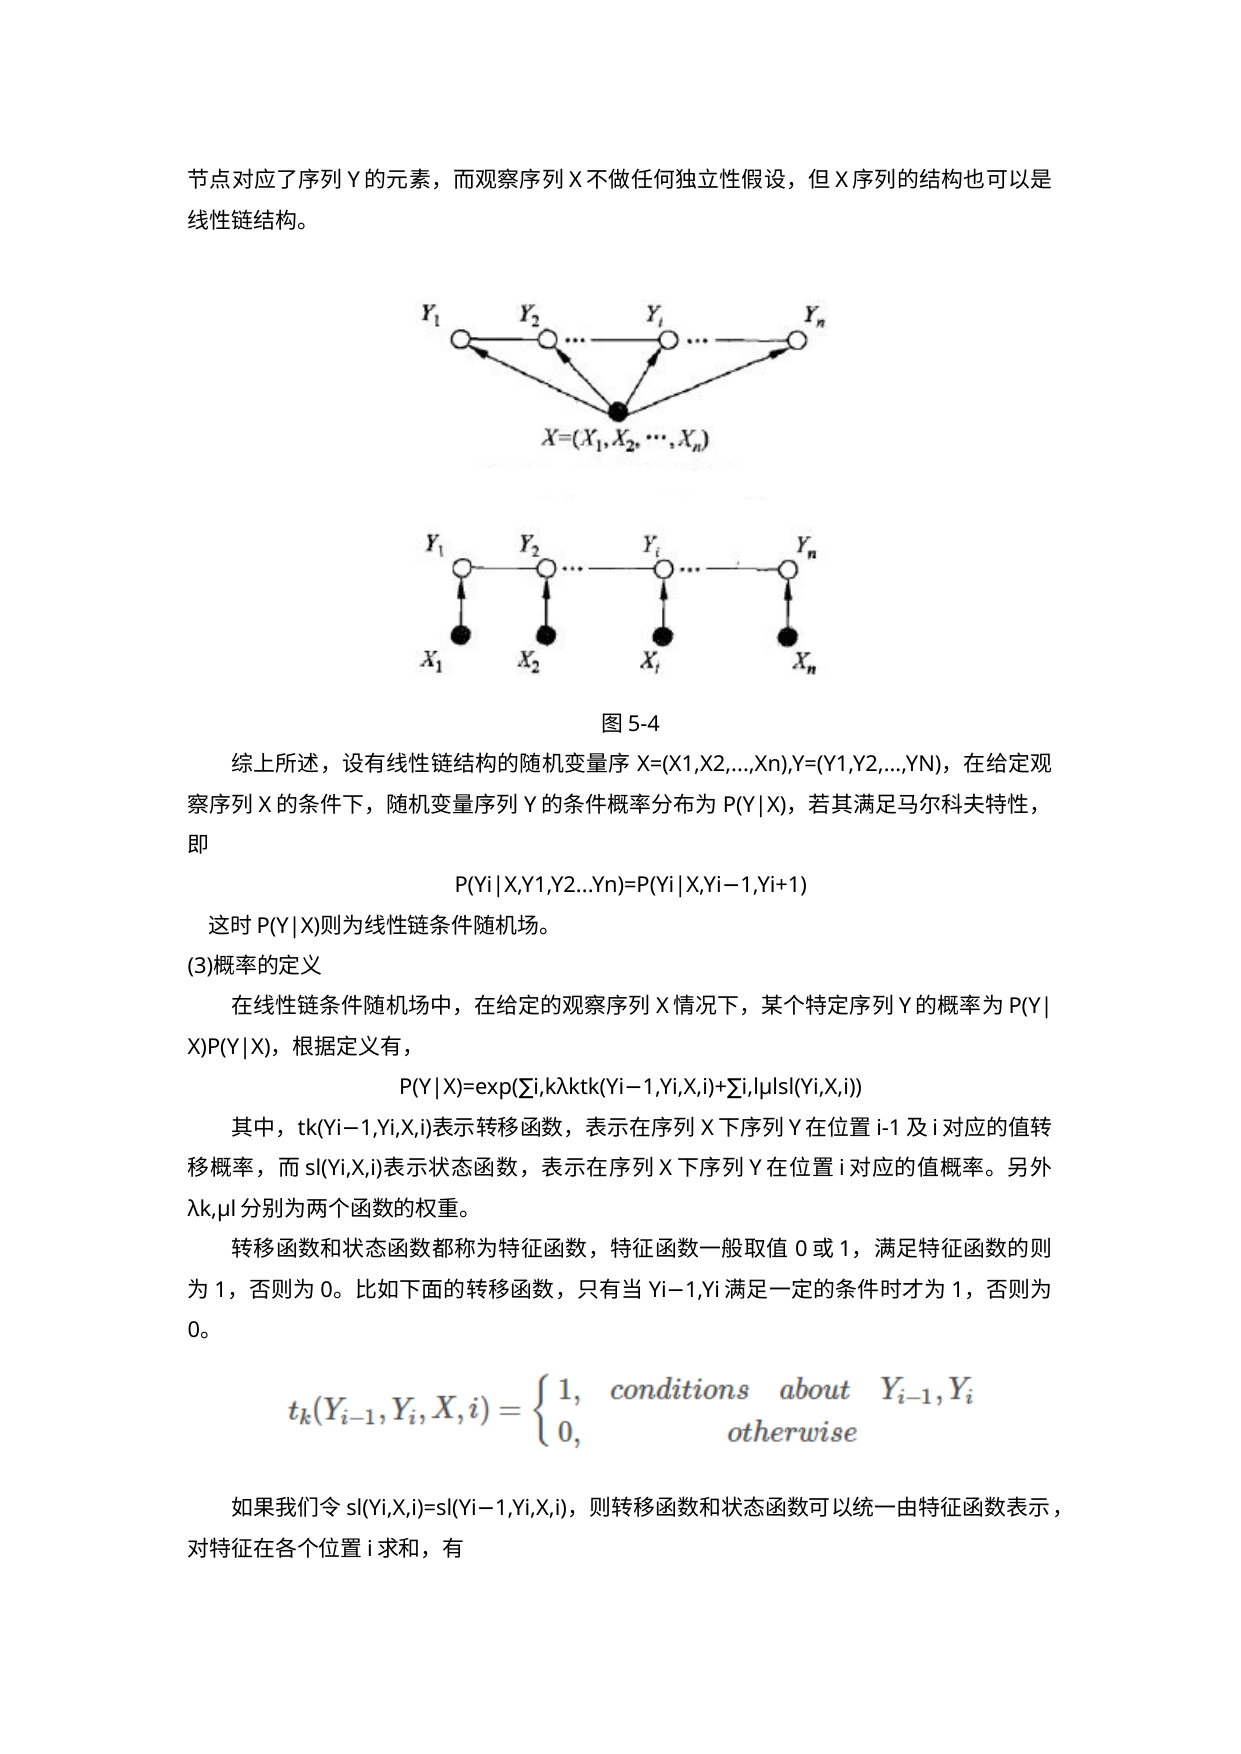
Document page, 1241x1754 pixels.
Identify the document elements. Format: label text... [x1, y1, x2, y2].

picture [362, 243, 899, 684]
text 图5-4 [187, 705, 1053, 738]
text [187, 162, 1053, 235]
text 在线性链条件随机场中，在给定的观察序列X情况下，某个特定序列Y的概率为P(Y|X)P(Y|X)，根据定义有， [187, 988, 1053, 1061]
text 综上所述，设有线性链结构的随机变量序X=(X1,X2,...,Xn),Y=(Y1,Y2,...,YN)，在给定观察序列X的条件下，随机变量序列Y的条件概率分布为P(Y|X)，若其满足马尔科夫特性，即 [187, 746, 1053, 859]
text (3)概率的定义 [187, 948, 1053, 980]
text P(Yi|X,Y1,Y2...Yn)=P(Yi|X,Yi−1,Yi+1) [187, 867, 1053, 900]
text P(Y|X)=exp(∑i,kλktk(Yi−1,Yi,X,i)+∑i,lμlsl(Yi,X,i)) [187, 1069, 1053, 1102]
text 其中，tk(Yi−1,Yi,X,i)表示转移函数，表示在序列X下序列Y在位置i-1及i对应的值转移概率，而sl(Yi,X,i)表示状态函数，表示在序列X下序列Y在位置i对应的值概率。另外λk,μl分别为两个函数的权重。 [187, 1109, 1053, 1223]
text 转移函数和状态函数都称为特征函数，特征函数一般取值0或1，满足特征函数的则为1，否则为0。比如下面的转移函数，只有当Yi−1,Yi满足一定的条件时才为1，否则为0。 [187, 1231, 1053, 1344]
picture [282, 1352, 979, 1453]
text 如果我们令sl(Yi,X,i)=sl(Yi−1,Yi,X,i)，则转移函数和状态函数可以统一由特征函数表示，对特征在各个位置i求和，有 [187, 1490, 1053, 1563]
text 这时P(Y|X)则为线性链条件随机场。 [187, 907, 1053, 940]
